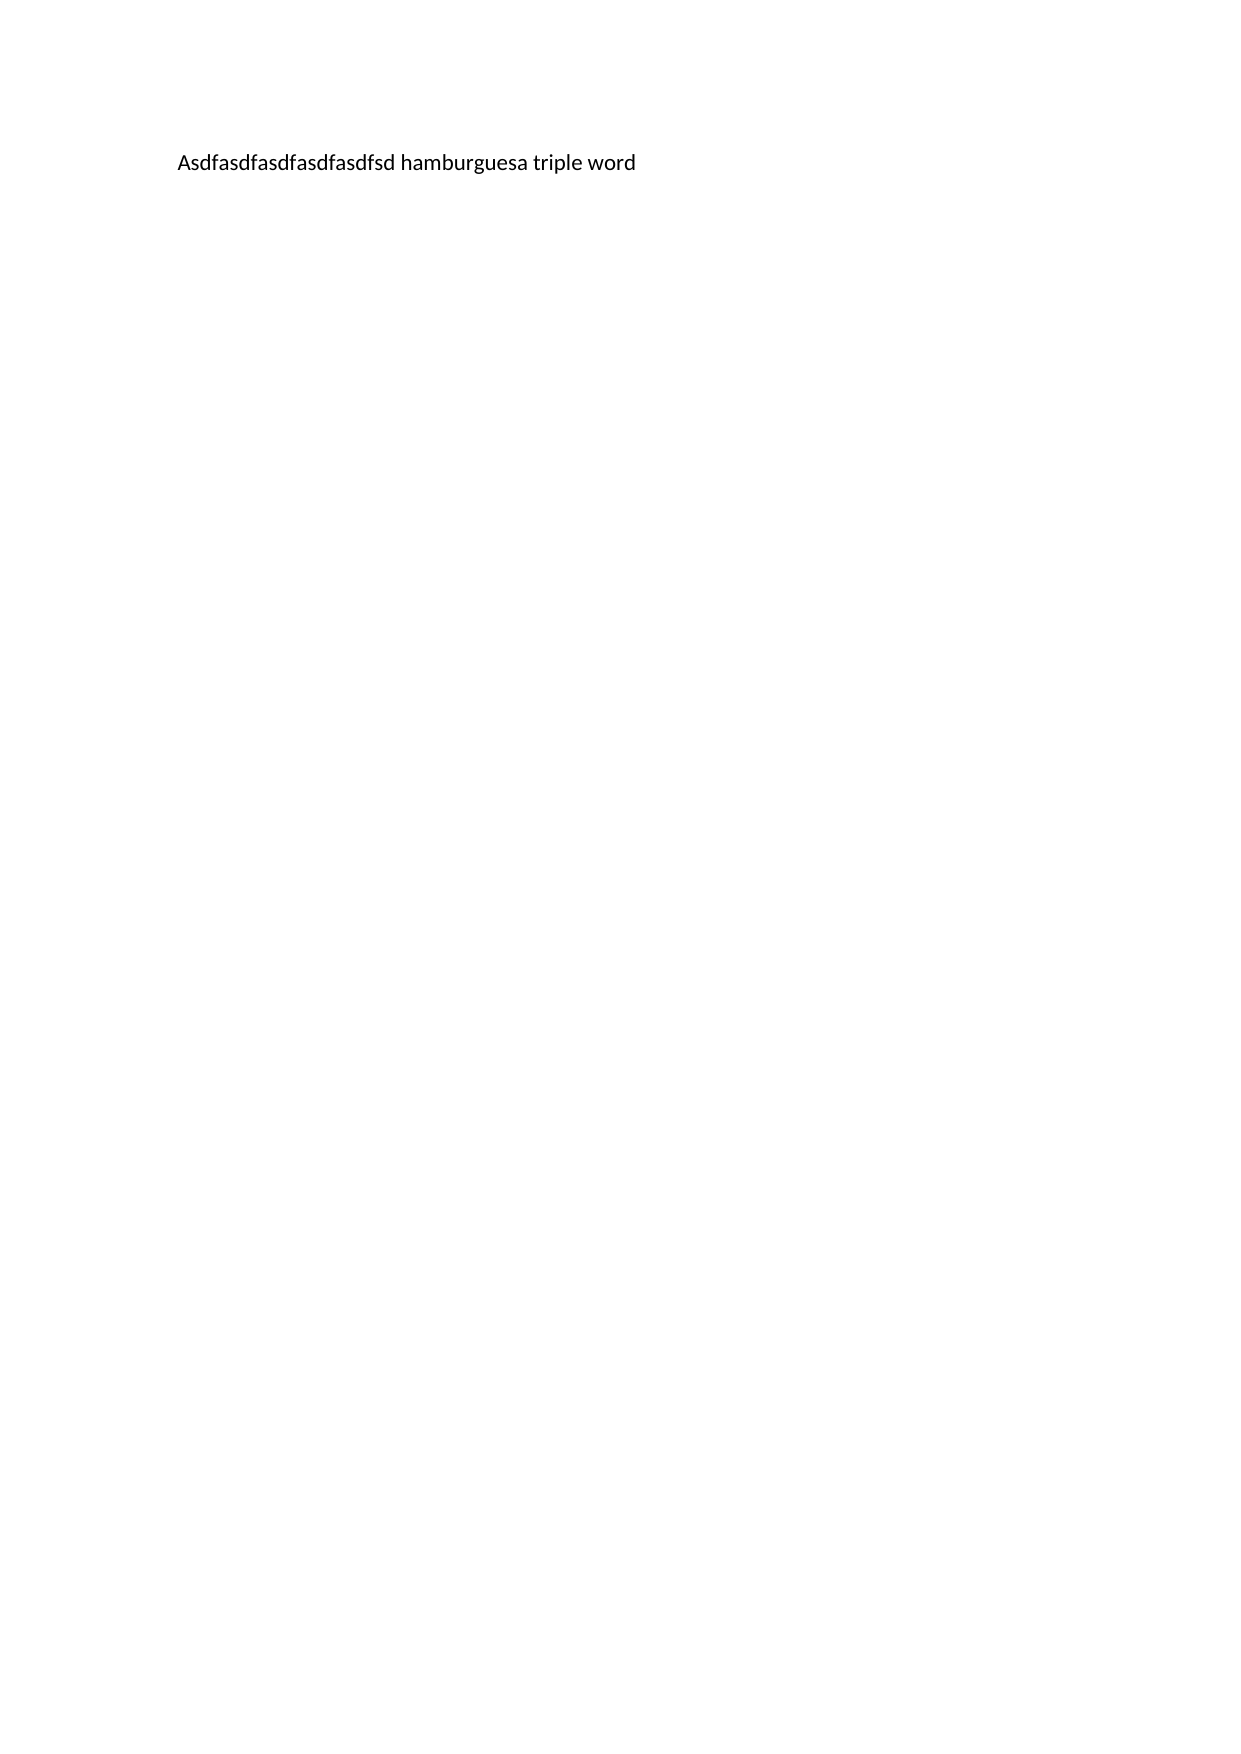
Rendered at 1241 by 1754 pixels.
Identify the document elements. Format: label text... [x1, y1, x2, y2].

text Asdfasdfasdfasdfasdfsd hamburguesa triple word [177, 148, 1063, 176]
